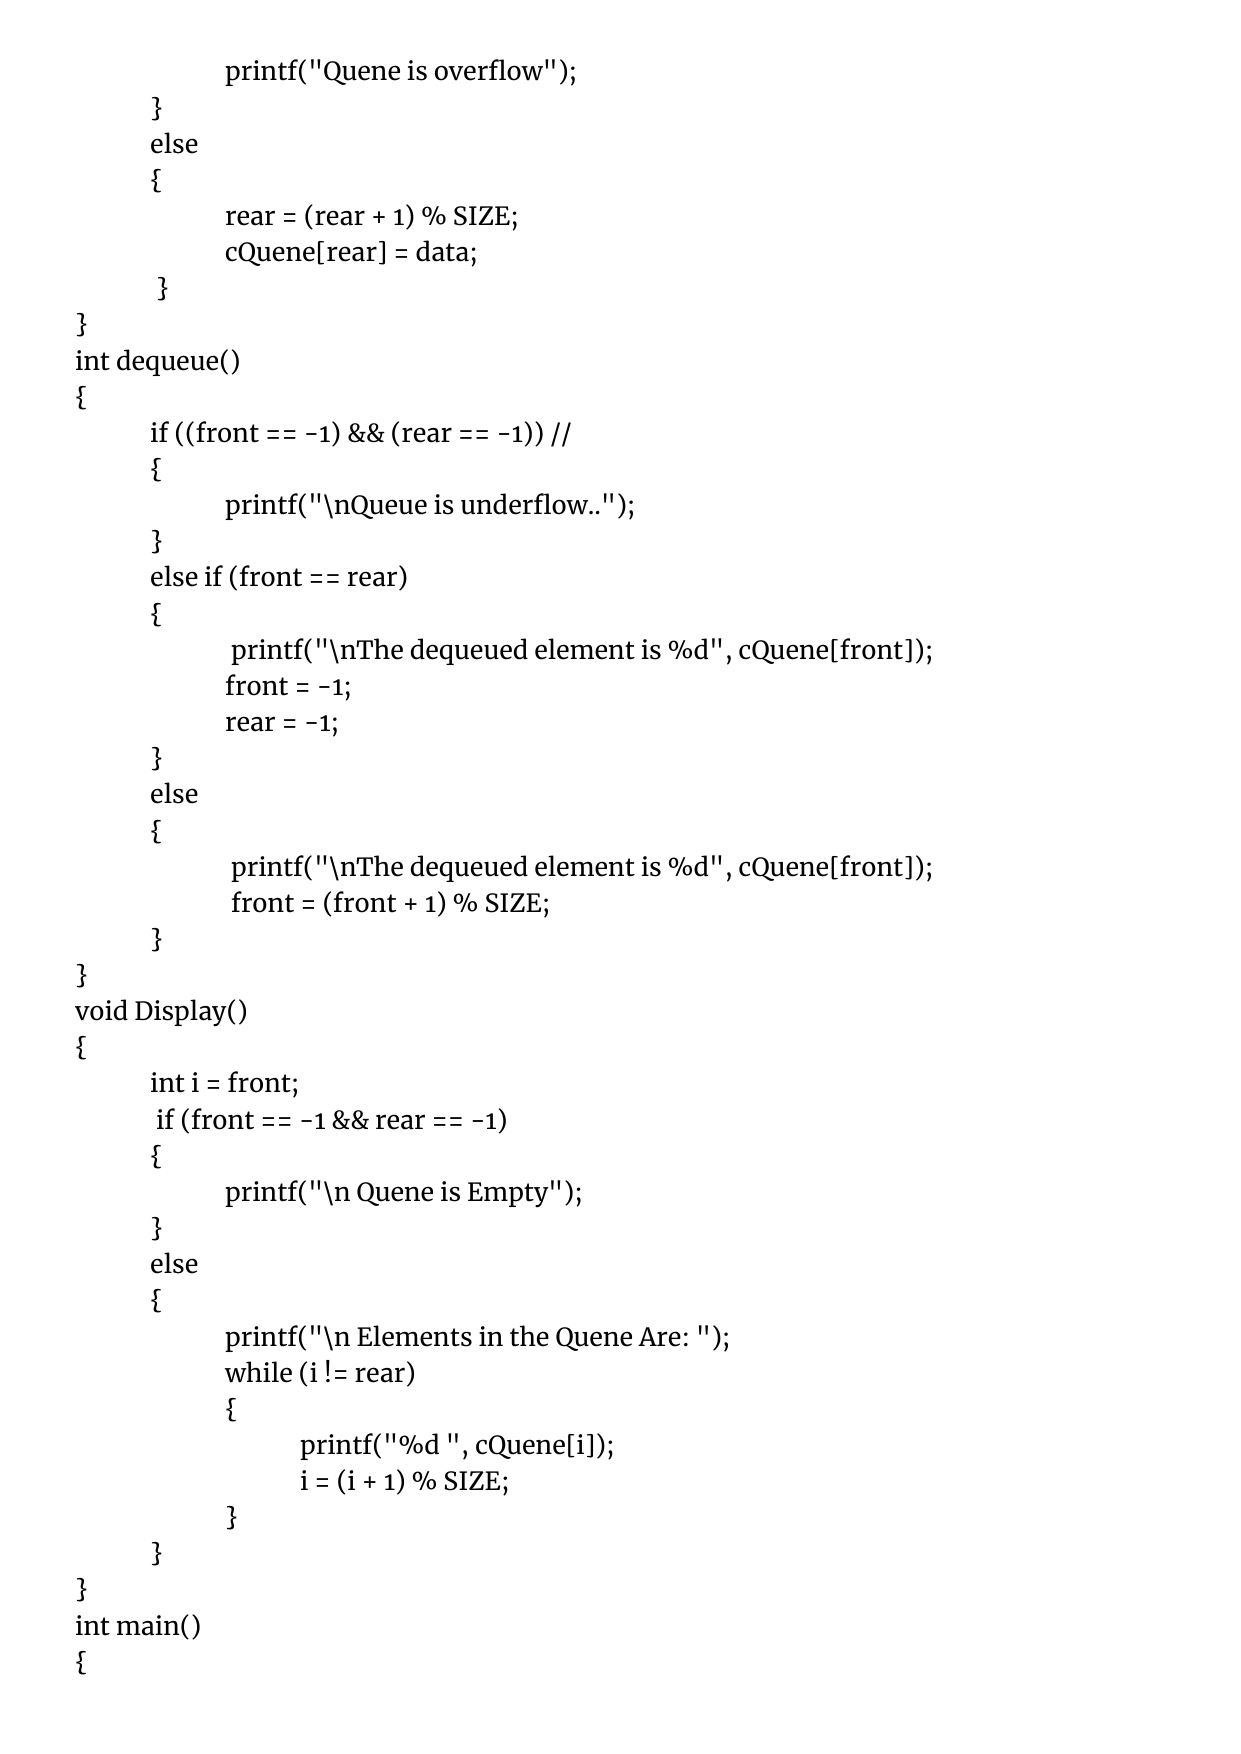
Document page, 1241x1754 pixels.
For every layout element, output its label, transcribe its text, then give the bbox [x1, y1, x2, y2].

text else [150, 1249, 1162, 1281]
text } [150, 1502, 1162, 1533]
text { [75, 165, 1162, 196]
text { [75, 454, 1162, 485]
text printf("\nThe dequeued element is %d", cQuene[front]); [150, 851, 1162, 883]
text cQuene[rear] = data; [150, 237, 1162, 268]
text i = (i + 1) % SIZE; [225, 1466, 1162, 1497]
text rear = (rear + 1) % SIZE; [150, 201, 1162, 232]
text } [75, 1538, 1162, 1570]
text front = -1; [150, 671, 1162, 702]
text printf("Quene is overflow"); [75, 56, 1162, 88]
text rear = -1; [150, 707, 1162, 738]
text } [75, 924, 1162, 955]
text int dequeue() [75, 345, 1162, 377]
text int i = front; [75, 1068, 1162, 1100]
text } [75, 1574, 1162, 1606]
text if ((front == -1) && (rear == -1)) // [150, 418, 1162, 449]
text { [75, 1647, 1162, 1678]
text while (i != rear) [225, 1357, 1162, 1389]
text else [75, 779, 1162, 811]
text printf("%d ", cQuene[i]); [225, 1430, 1162, 1461]
text { [75, 1394, 1162, 1425]
text else if (front == rear) [75, 562, 1162, 594]
text { [75, 598, 1162, 630]
text { [75, 1285, 1162, 1317]
text { [75, 815, 1162, 847]
text void Display() [75, 996, 1162, 1027]
text { [75, 382, 1162, 413]
text printf("\n Quene is Empty"); [75, 1177, 1162, 1208]
text printf("\n Elements in the Quene Are: "); [150, 1321, 1162, 1353]
text { [75, 1032, 1162, 1064]
text if (front == -1 && rear == -1) [75, 1104, 1162, 1136]
text } [75, 960, 1162, 991]
text } [75, 1213, 1162, 1244]
text } [75, 309, 1162, 341]
text } [75, 526, 1162, 558]
text printf("\nQueue is underflow.."); [75, 490, 1162, 521]
text printf("\nThe dequeued element is %d", cQuene[front]); [150, 634, 1162, 666]
text else [75, 128, 1162, 160]
text int main() [75, 1611, 1162, 1642]
text } [75, 743, 1162, 774]
text { [75, 1141, 1162, 1172]
text } [75, 92, 1162, 124]
text front = (front + 1) % SIZE; [150, 888, 1162, 919]
text } [75, 273, 1162, 304]
